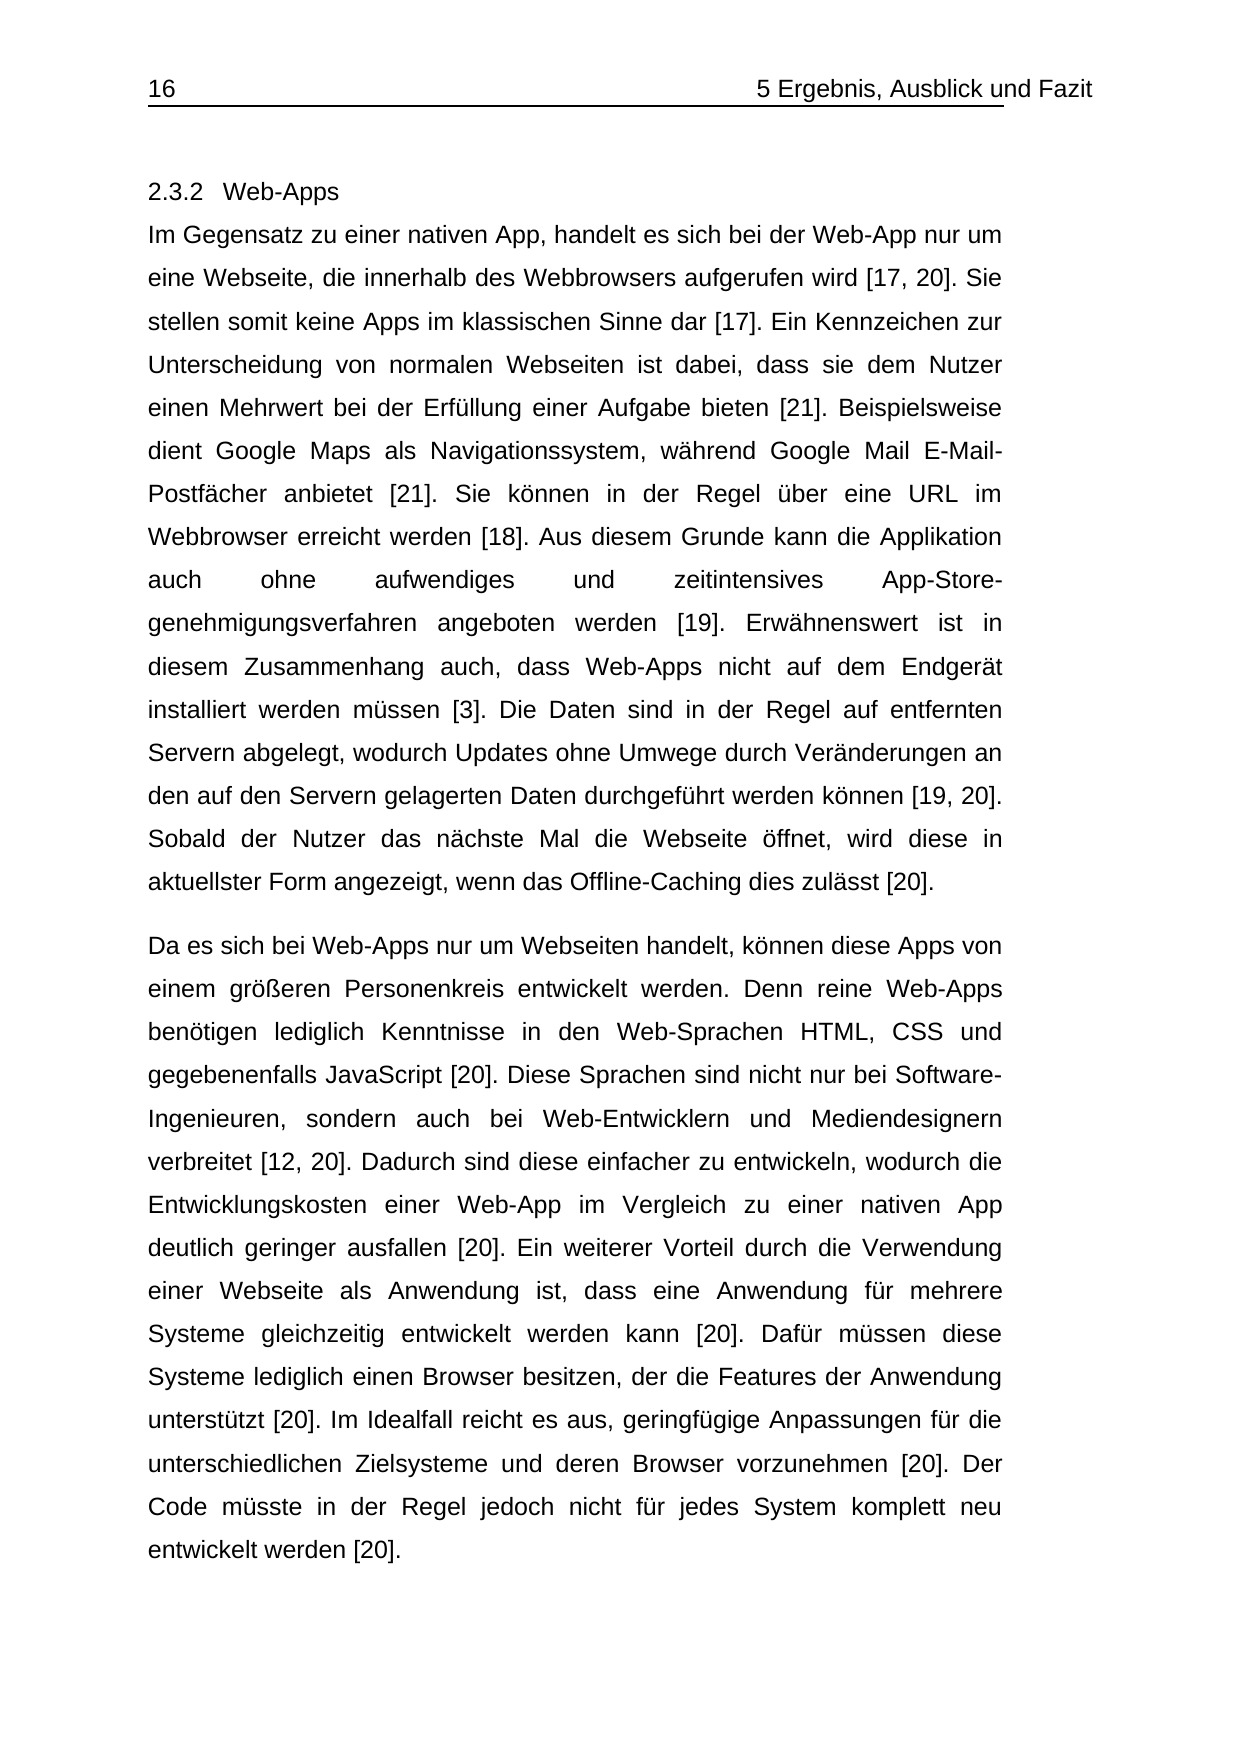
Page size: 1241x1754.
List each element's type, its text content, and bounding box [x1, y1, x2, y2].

text Da es sich bei Web-Apps nur um Webseiten handelt, können diese Apps von einem größeren Personenkreis entwickelt werden. Denn reine Web-Apps benötigen lediglich Kenntnisse in den Web-Sprachen HTML, CSS und gegebenenfalls JavaScript [20]. Diese Sprachen sind nicht nur bei Software-Ingenieuren, sondern auch bei Web-Entwicklern und Mediendesignern verbreitet [12, 20]. Dadurch sind diese einfacher zu entwickeln, wodurch die Entwicklungskosten einer Web-App im Vergleich zu einer nativen App deutlich geringer ausfallen [20]. Ein weiterer Vorteil durch die Verwendung einer Webseite als Anwendung ist, dass eine Anwendung für mehrere Systeme gleichzeitig entwickelt werden kann [20]. Dafür müssen diese Systeme lediglich einen Browser besitzen, der die Features der Anwendung unterstützt [20]. Im Idealfall reicht es aus, geringfügige Anpassungen für die unterschiedlichen Zielsysteme und deren Browser vorzunehmen [20]. Der Code müsste in der Regel jedoch nicht für jedes System komplett neu entwickelt werden [20]. [148, 931, 1004, 1564]
text Im Gegensatz zu einer nativen App, handelt es sich bei der Web-App nur um eine Webseite, die innerhalb des Webbrowsers aufgerufen wird [17, 20]. Sie stellen somit keine Apps im klassischen Sinne dar [17]. Ein Kennzeichen zur Unterscheidung von normalen Webseiten ist dabei, dass sie dem Nutzer einen Mehrwert bei der Erfüllung einer Aufgabe bieten [21]. Beispielsweise dient Google Maps als Navigationssystem, während Google Mail E-Mail-Postfächer anbietet [21]. Sie können in der Regel über eine URL im Webbrowser erreicht werden [18]. Aus diesem Grunde kann die Applikation auch ohne aufwendiges und zeitintensives App-Store-genehmigungsverfahren angeboten werden [19]. Erwähnenswert ist in diesem Zusammenhang auch, dass Web-Apps nicht auf dem Endgerät installiert werden müssen [3]. Die Daten sind in der Regel auf entfernten Servern abgelegt, wodurch Updates ohne Umwege durch Veränderungen an den auf den Servern gelagerten Daten durchgeführt werden können [19, 20]. Sobald der Nutzer das nächste Mal die Webseite öffnet, wird diese in aktuellster Form angezeigt, wenn das Offline-Caching dies zulässt [20]. [148, 220, 1004, 896]
subtitle Web-Apps [148, 177, 1004, 206]
